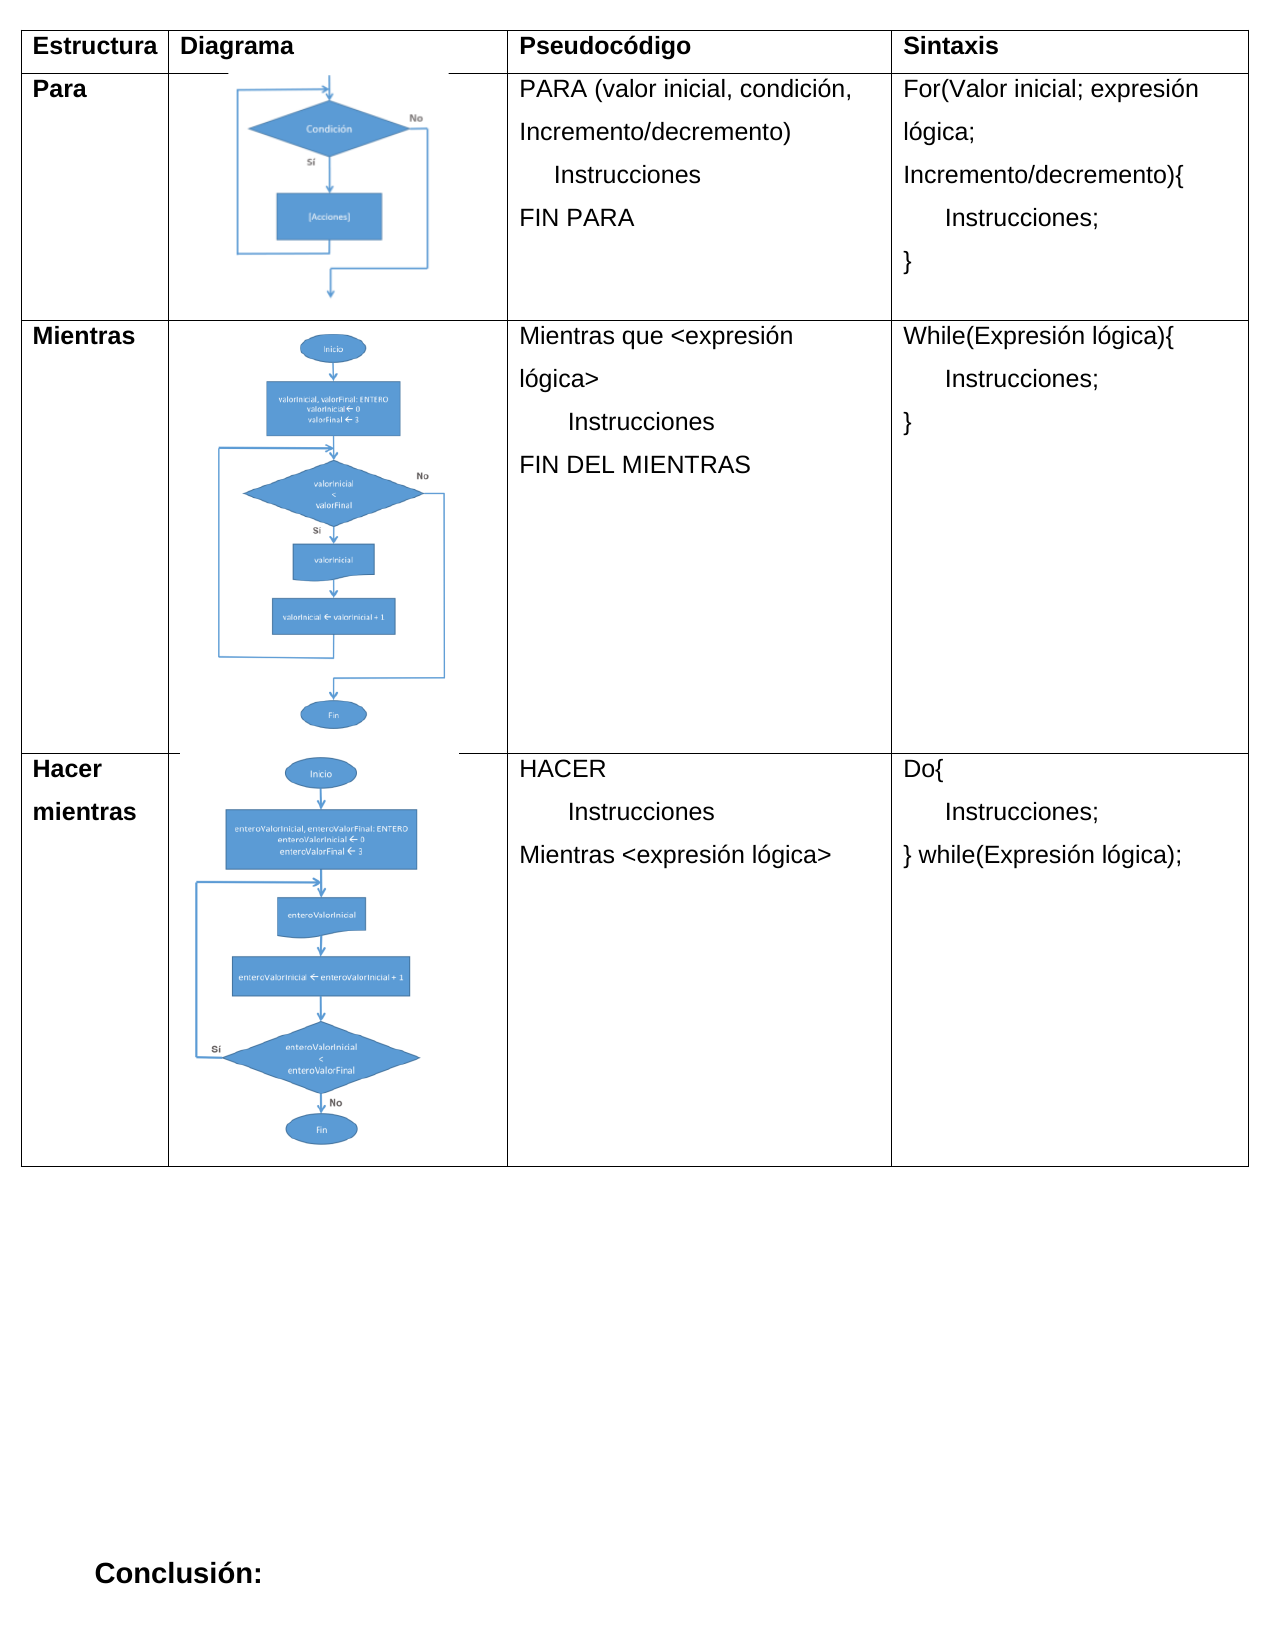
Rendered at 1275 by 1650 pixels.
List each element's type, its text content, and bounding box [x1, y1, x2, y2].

table_cell Para [22, 74, 168, 320]
table_header Sintaxis [892, 31, 1248, 72]
table_cell While(Expresión lógica){ Instrucciones; } [892, 321, 1248, 753]
table_cell Hacer mientras [22, 754, 168, 1166]
table_cell [169, 321, 507, 753]
table_cell PARA (valor inicial, condición, Incremento/decremento) Instrucciones FIN PARA [508, 74, 891, 320]
text Conclusión: [21, 1556, 1249, 1589]
table_cell [169, 754, 507, 1166]
table_cell For(Valor inicial; expresión lógica; Incremento/decremento){ Instrucciones; } [892, 74, 1248, 320]
table_header Diagrama [169, 31, 507, 72]
table_cell [169, 74, 507, 320]
picture [228, 73, 449, 307]
table_cell Mientras [22, 321, 168, 753]
table_header Pseudocódigo [508, 31, 891, 72]
table_cell HACER Instrucciones Mientras <expresión lógica> [508, 754, 891, 1166]
picture [185, 321, 492, 740]
picture [180, 753, 459, 1153]
table_header Estructura [22, 31, 168, 72]
table_cell Do{ Instrucciones; } while(Expresión lógica); [892, 754, 1248, 1166]
table_cell Mientras que <expresión lógica> Instrucciones FIN DEL MIENTRAS [508, 321, 891, 753]
